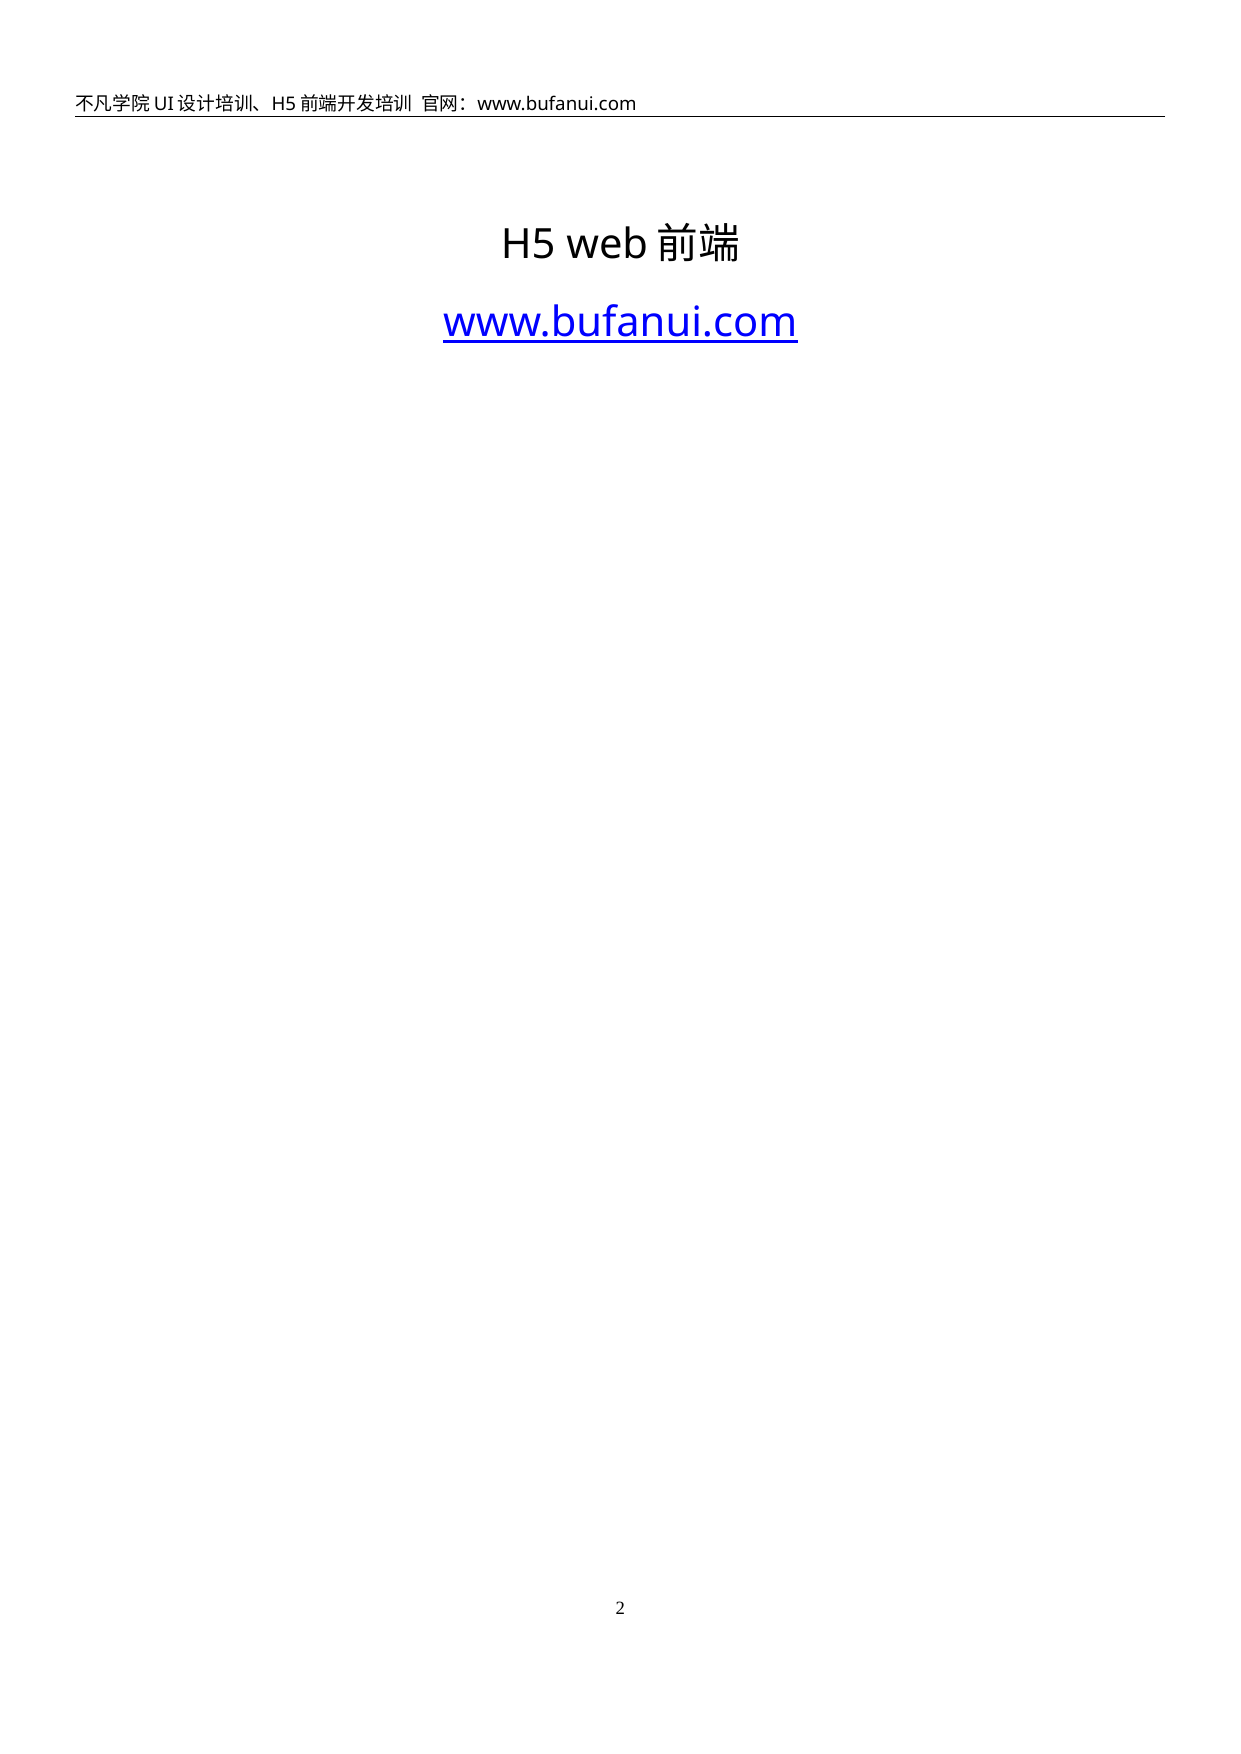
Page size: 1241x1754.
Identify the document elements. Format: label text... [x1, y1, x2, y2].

text www.bufanui.com [75, 288, 1165, 353]
text H5 web前端 [75, 208, 1165, 273]
